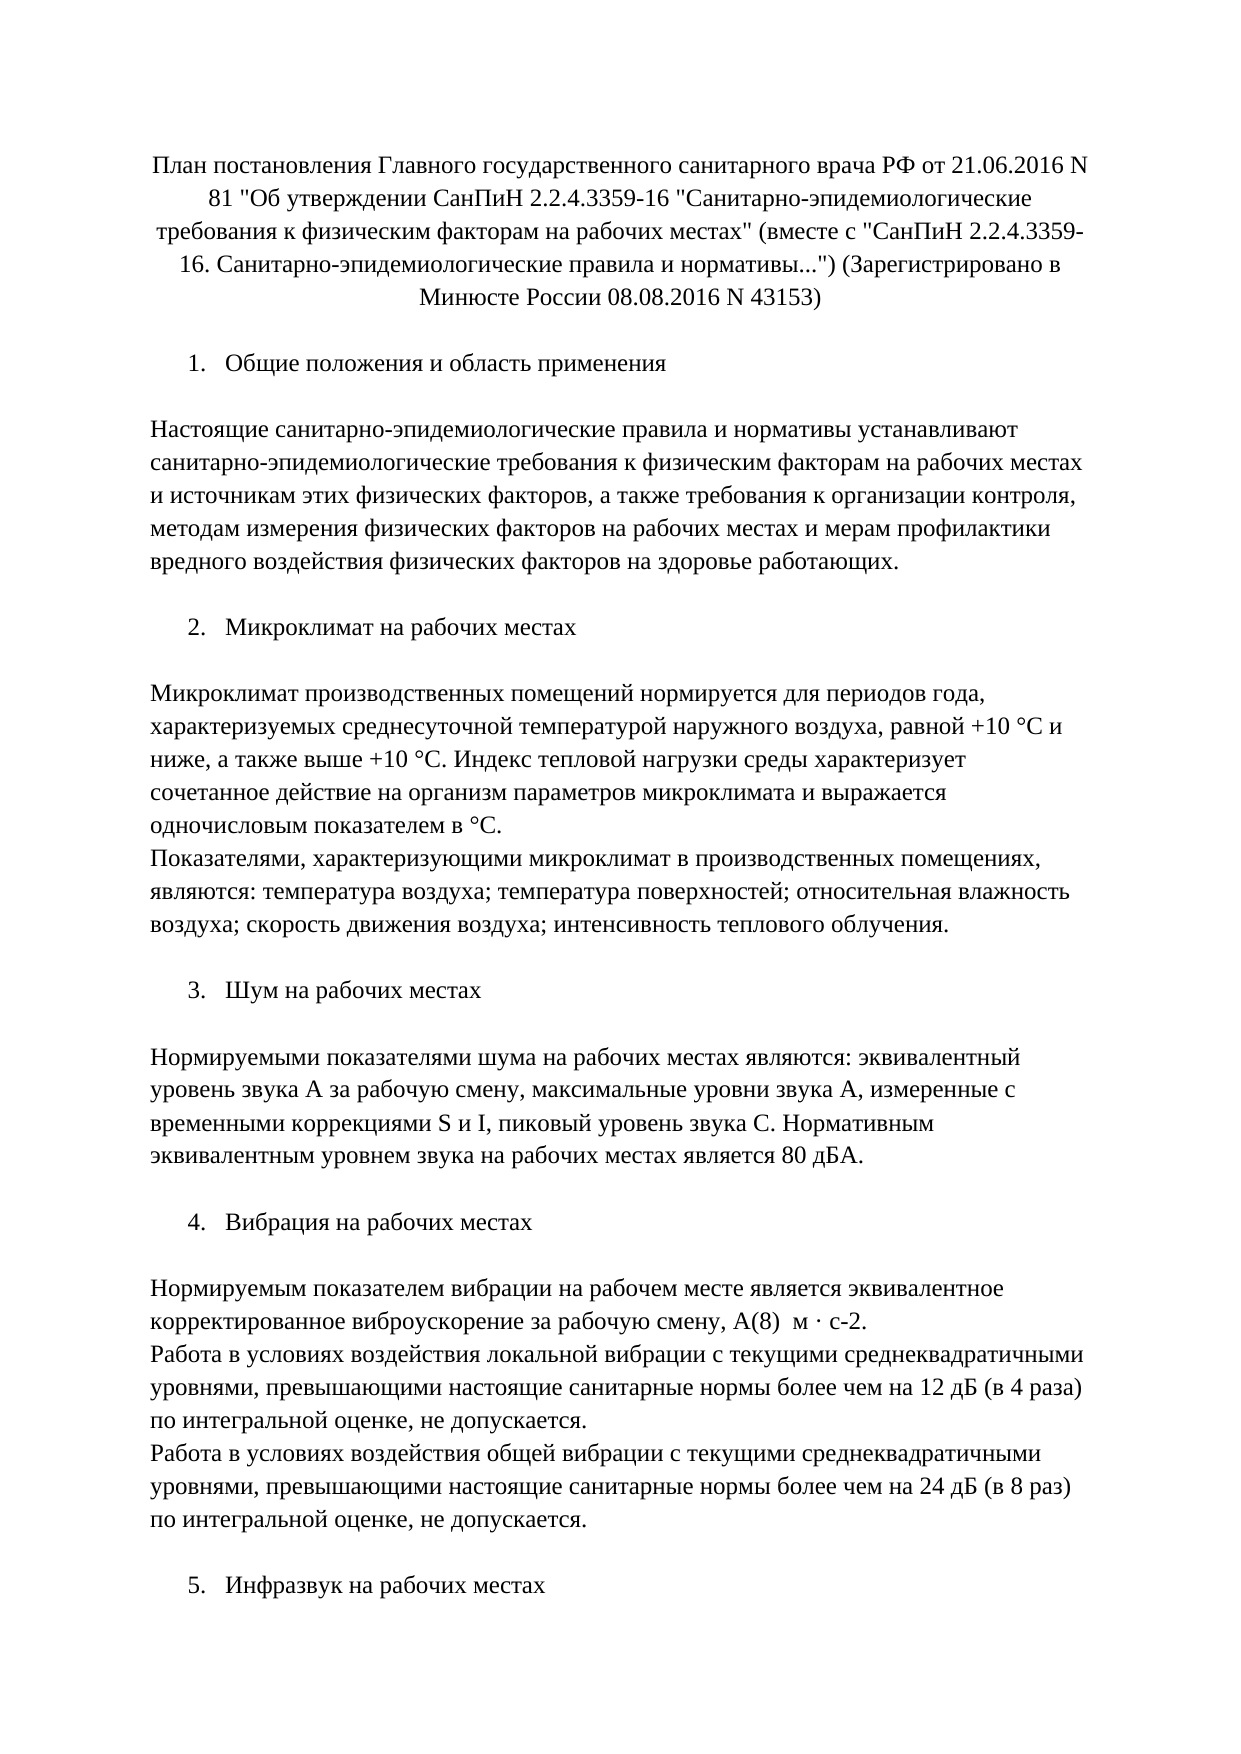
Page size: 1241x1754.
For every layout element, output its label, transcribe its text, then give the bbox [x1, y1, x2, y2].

text Настоящие санитарно-эпидемиологические правила и нормативы устанавливают санитарно-эпидемиологические требования к физическим факторам на рабочих местах и источникам этих физических факторов, а также требования к организации контроля, методам измерения физических факторов на рабочих местах и мерам профилактики вредного воздействия физических факторов на здоровье работающих. [150, 414, 1090, 575]
text Нормируемыми показателями шума на рабочих местах являются: эквивалентный уровень звука A за рабочую смену, максимальные уровни звука A, измеренные с временными коррекциями S и I, пиковый уровень звука C. Нормативным эквивалентным уровнем звука на рабочих местах является 80 дБА. [150, 1042, 1090, 1169]
list Общие положения и область применения [187, 348, 1090, 377]
list Микроклимат на рабочих местах [187, 612, 1090, 641]
text Показателями, характеризующими микроклимат в производственных помещениях, являются: температура воздуха; температура поверхностей; относительная влажность воздуха; скорость движения воздуха; интенсивность теплового облучения. [150, 843, 1090, 938]
text Нормируемым показателем вибрации на рабочем месте является эквивалентное корректированное виброускорение за рабочую смену, A(8) м · с-2. [150, 1273, 1090, 1334]
text Работа в условиях воздействия общей вибрации с текущими среднеквадратичными уровнями, превышающими настоящие санитарные нормы более чем на 24 дБ (в 8 раз) по интегральной оценке, не допускается. [150, 1438, 1090, 1533]
text Микроклимат производственных помещений нормируется для периодов года, характеризуемых среднесуточной температурой наружного воздуха, равной +10 °C и ниже, а также выше +10 °C. Индекс тепловой нагрузки среды характеризует сочетанное действие на организм параметров микроклимата и выражается одночисловым показателем в °C. [150, 678, 1090, 839]
list Инфразвук на рабочих местах [187, 1570, 1090, 1599]
text Работа в условиях воздействия локальной вибрации с текущими среднеквадратичными уровнями, превышающими настоящие санитарные нормы более чем на 12 дБ (в 4 раза) по интегральной оценке, не допускается. [150, 1339, 1090, 1433]
list Шум на рабочих местах [187, 976, 1090, 1004]
text План постановления Главного государственного санитарного врача РФ от 21.06.2016 N 81 "Об утверждении СанПиН 2.2.4.3359-16 "Санитарно-эпидемиологические требования к физическим факторам на рабочих местах" (вместе с "СанПиН 2.2.4.3359-16. Санитарно-эпидемиологические правила и нормативы...") (Зарегистрировано в Минюсте России 08.08.2016 N 43153) [150, 150, 1090, 311]
list Вибрация на рабочих местах [187, 1207, 1090, 1235]
